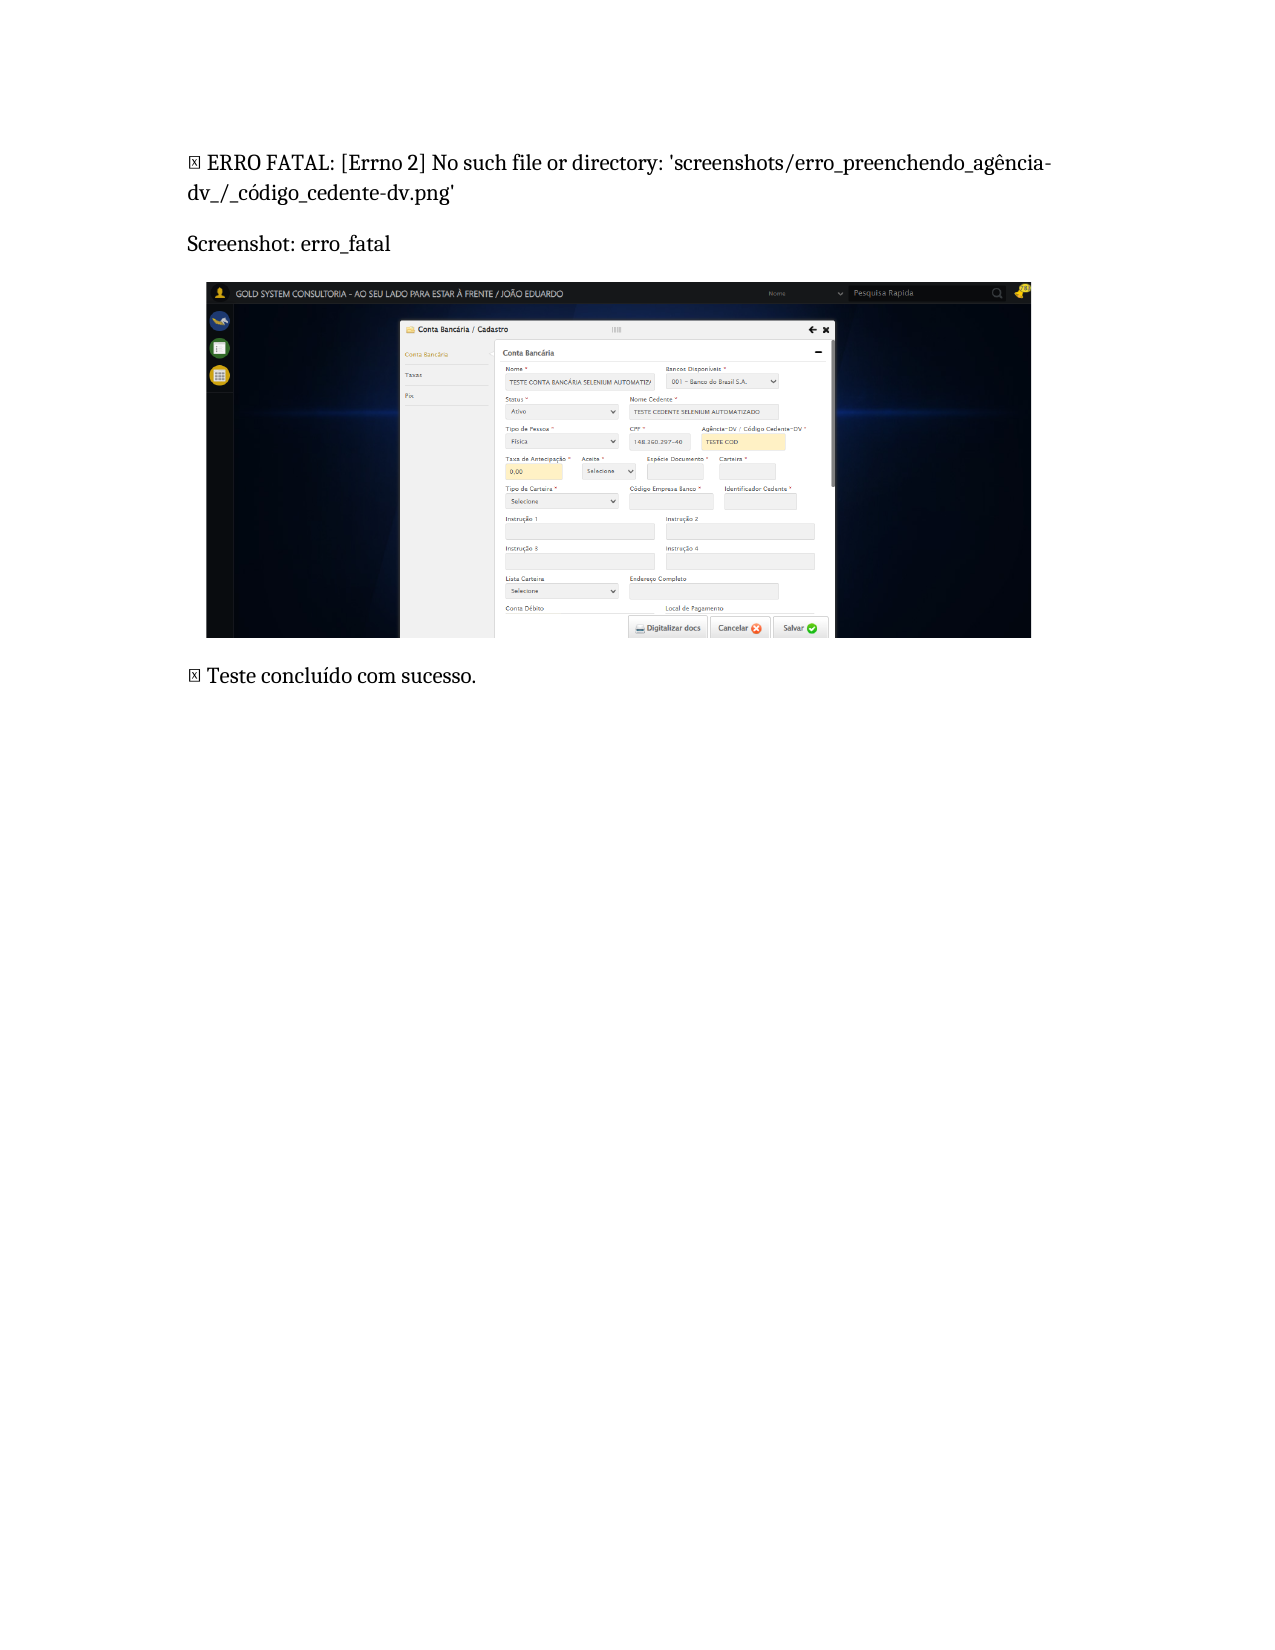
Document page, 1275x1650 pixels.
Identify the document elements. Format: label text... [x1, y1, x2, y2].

text Screenshot: erro_fatal [187, 231, 1087, 258]
text ❌ ERRO FATAL: [Errno 2] No such file or directory: 'screenshots/erro_preenchendo_agência-dv_/_código_cedente-dv.png' [187, 150, 1087, 207]
picture [206, 282, 1032, 638]
text ✅ Teste concluído com sucesso. [187, 663, 1087, 689]
